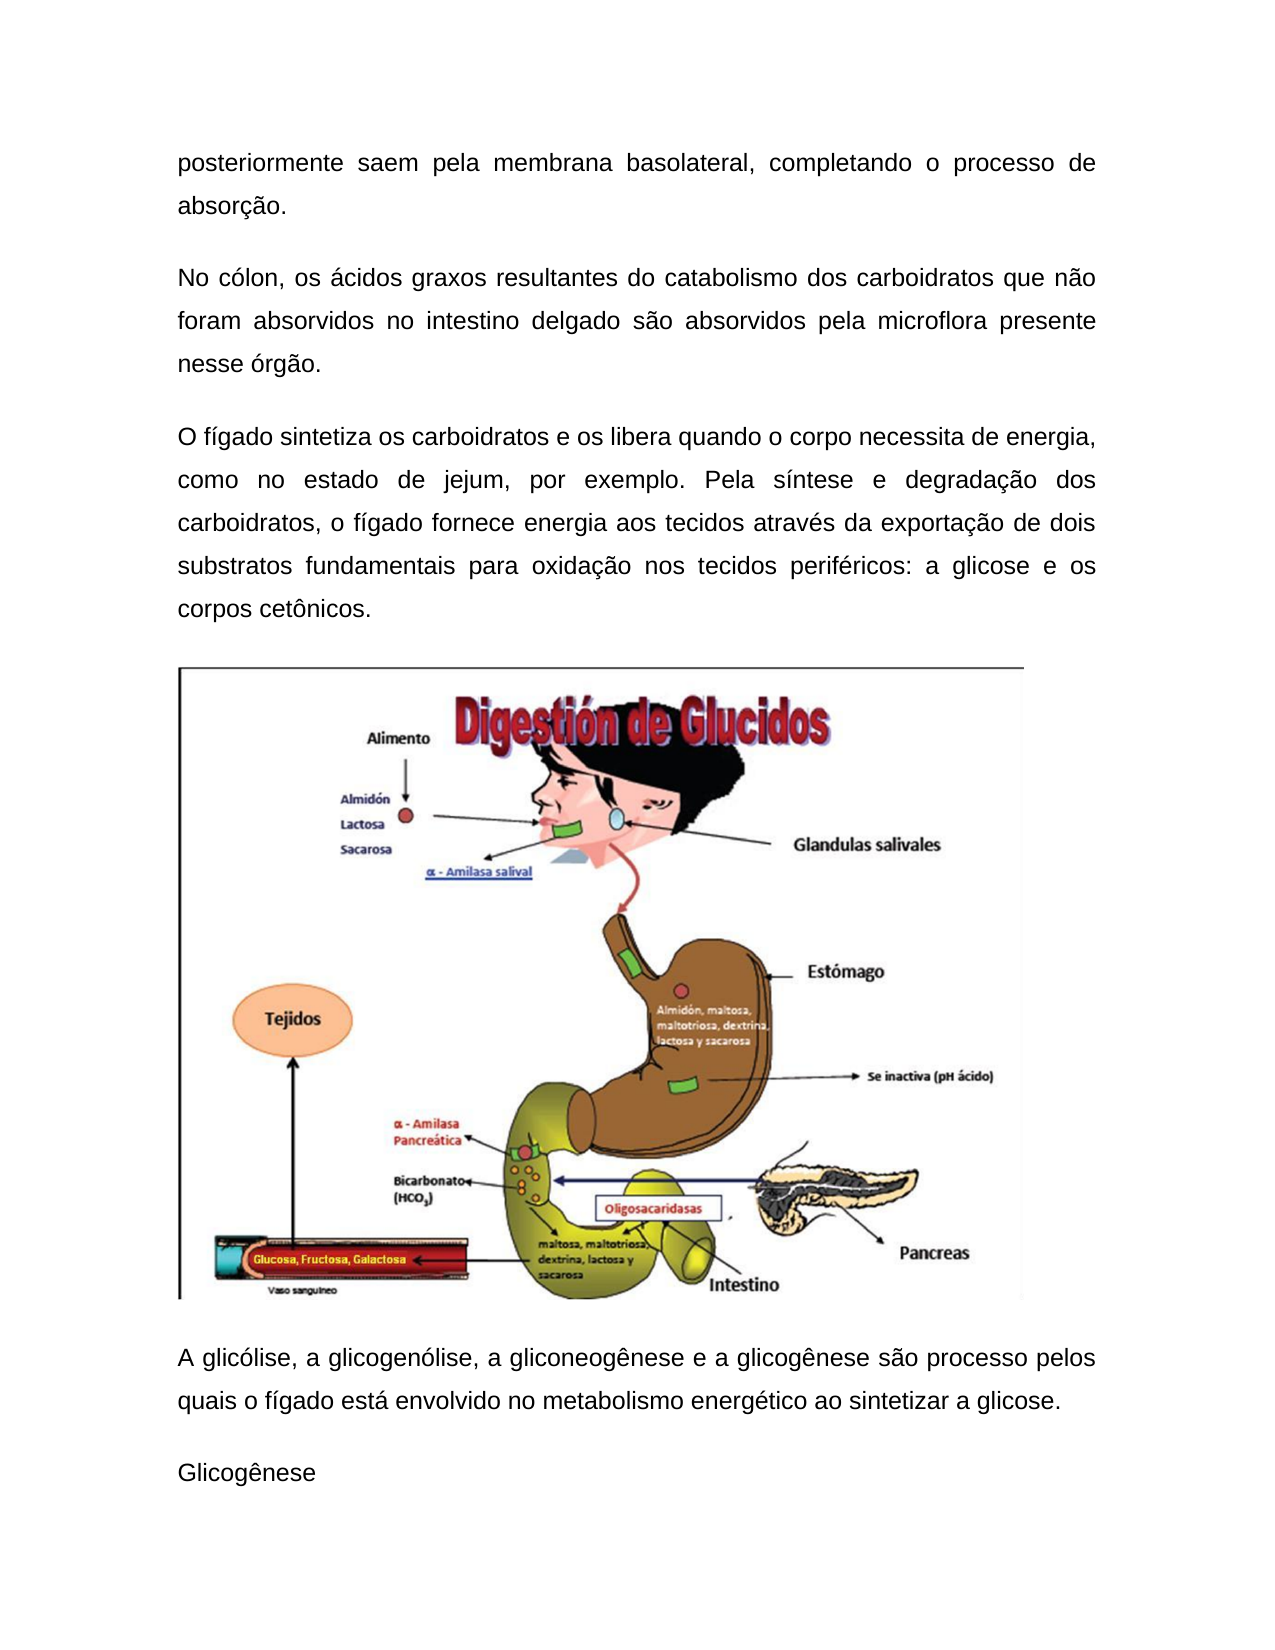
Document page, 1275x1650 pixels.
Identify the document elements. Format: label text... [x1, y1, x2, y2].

text A glicólise, a glicogenólise, a gliconeogênese e a glicogênese são processo pelos quais o fígado está envolvido no metabolismo energético ao sintetizar a glicose. [177, 1343, 1098, 1415]
picture [177, 666, 1024, 1300]
text Glicogênese [177, 1458, 1098, 1487]
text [177, 148, 1098, 219]
text No cólon, os ácidos graxos resultantes do catabolismo dos carboidratos que não foram absorvidos no intestino delgado são absorvidos pela microflora presente nesse órgão. [177, 263, 1098, 378]
text O fígado sintetiza os carboidratos e os libera quando o corpo necessita de energia, como no estado de jejum, por exemplo. Pela síntese e degradação dos carboidratos, o fígado fornece energia aos tecidos através da exportação de dois substratos fundamentais para oxidação nos tecidos periféricos: a glicose e os corpos cetônicos. [177, 422, 1098, 623]
